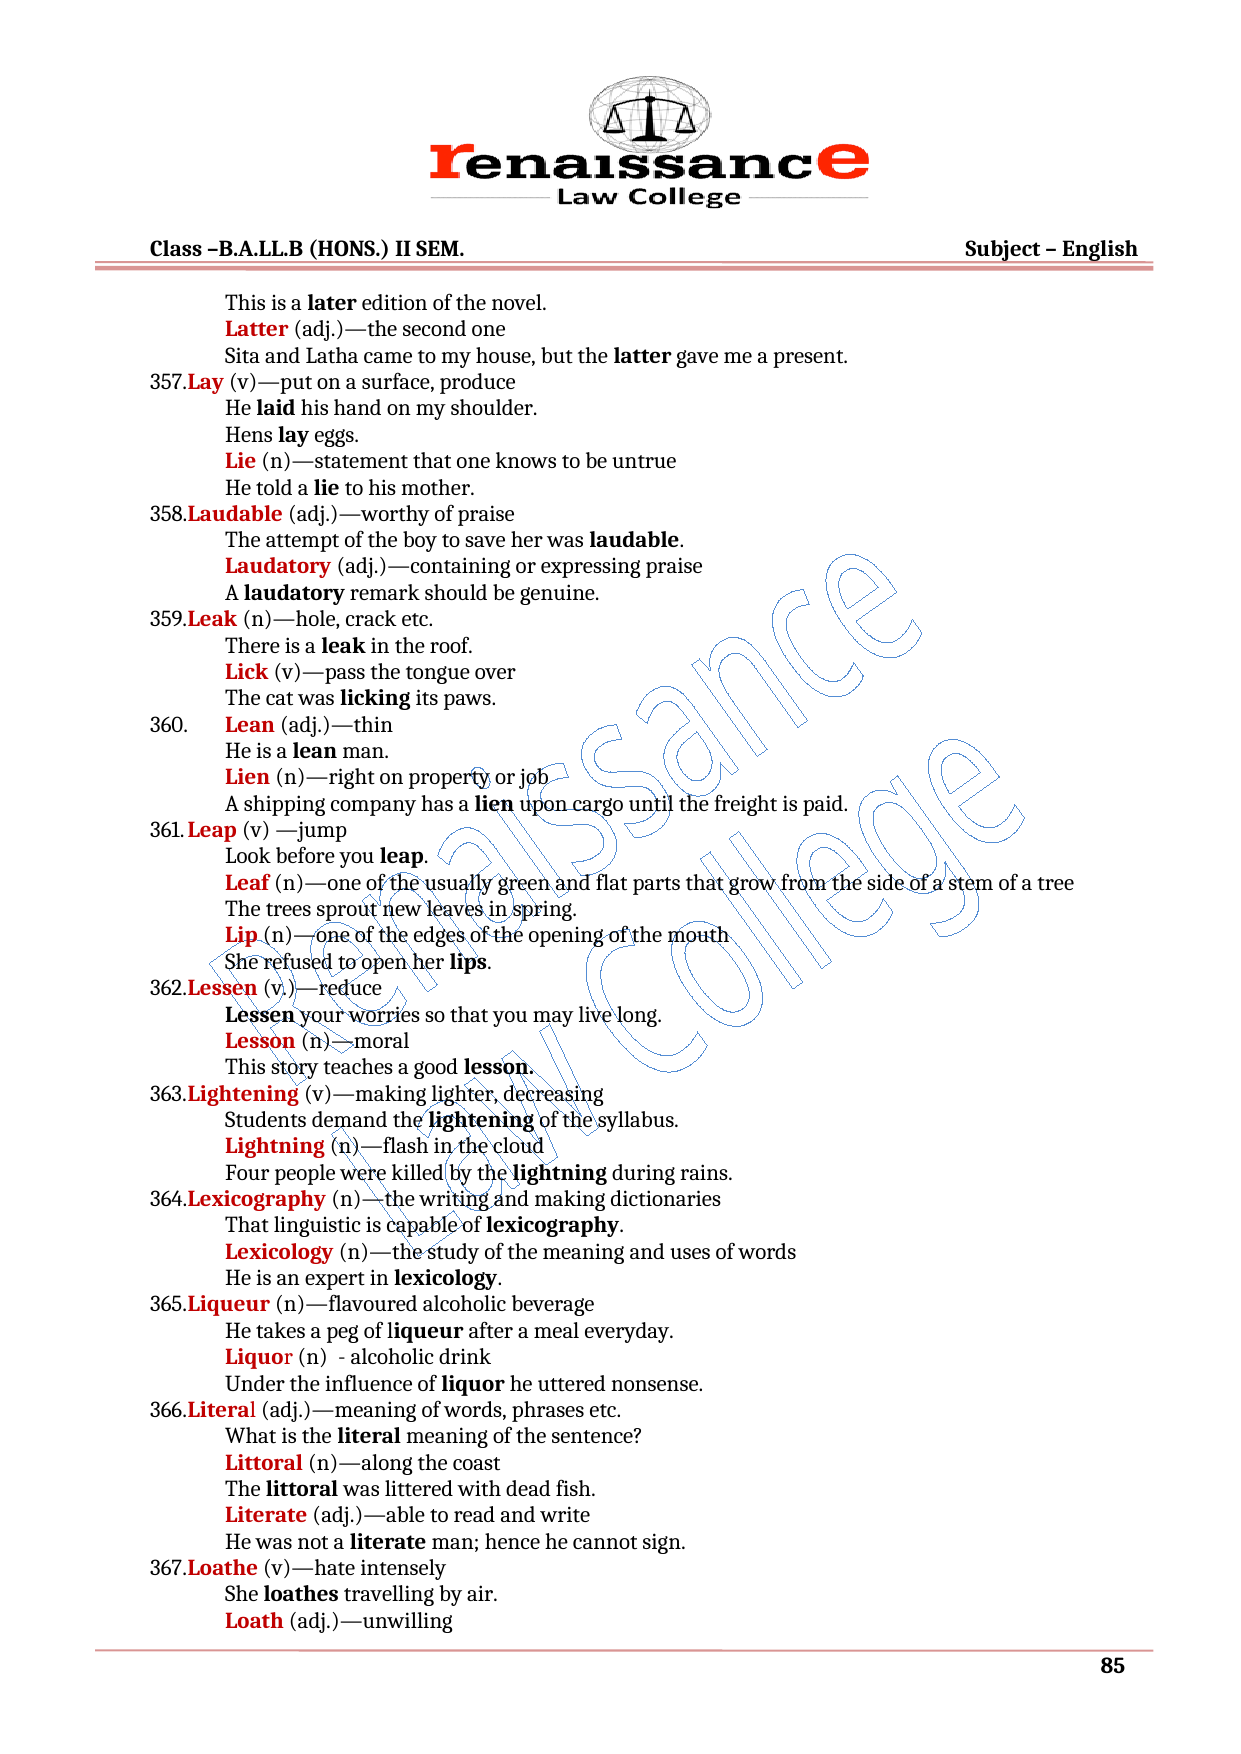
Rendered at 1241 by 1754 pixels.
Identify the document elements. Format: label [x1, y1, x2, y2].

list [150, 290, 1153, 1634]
picture [406, 75, 897, 209]
